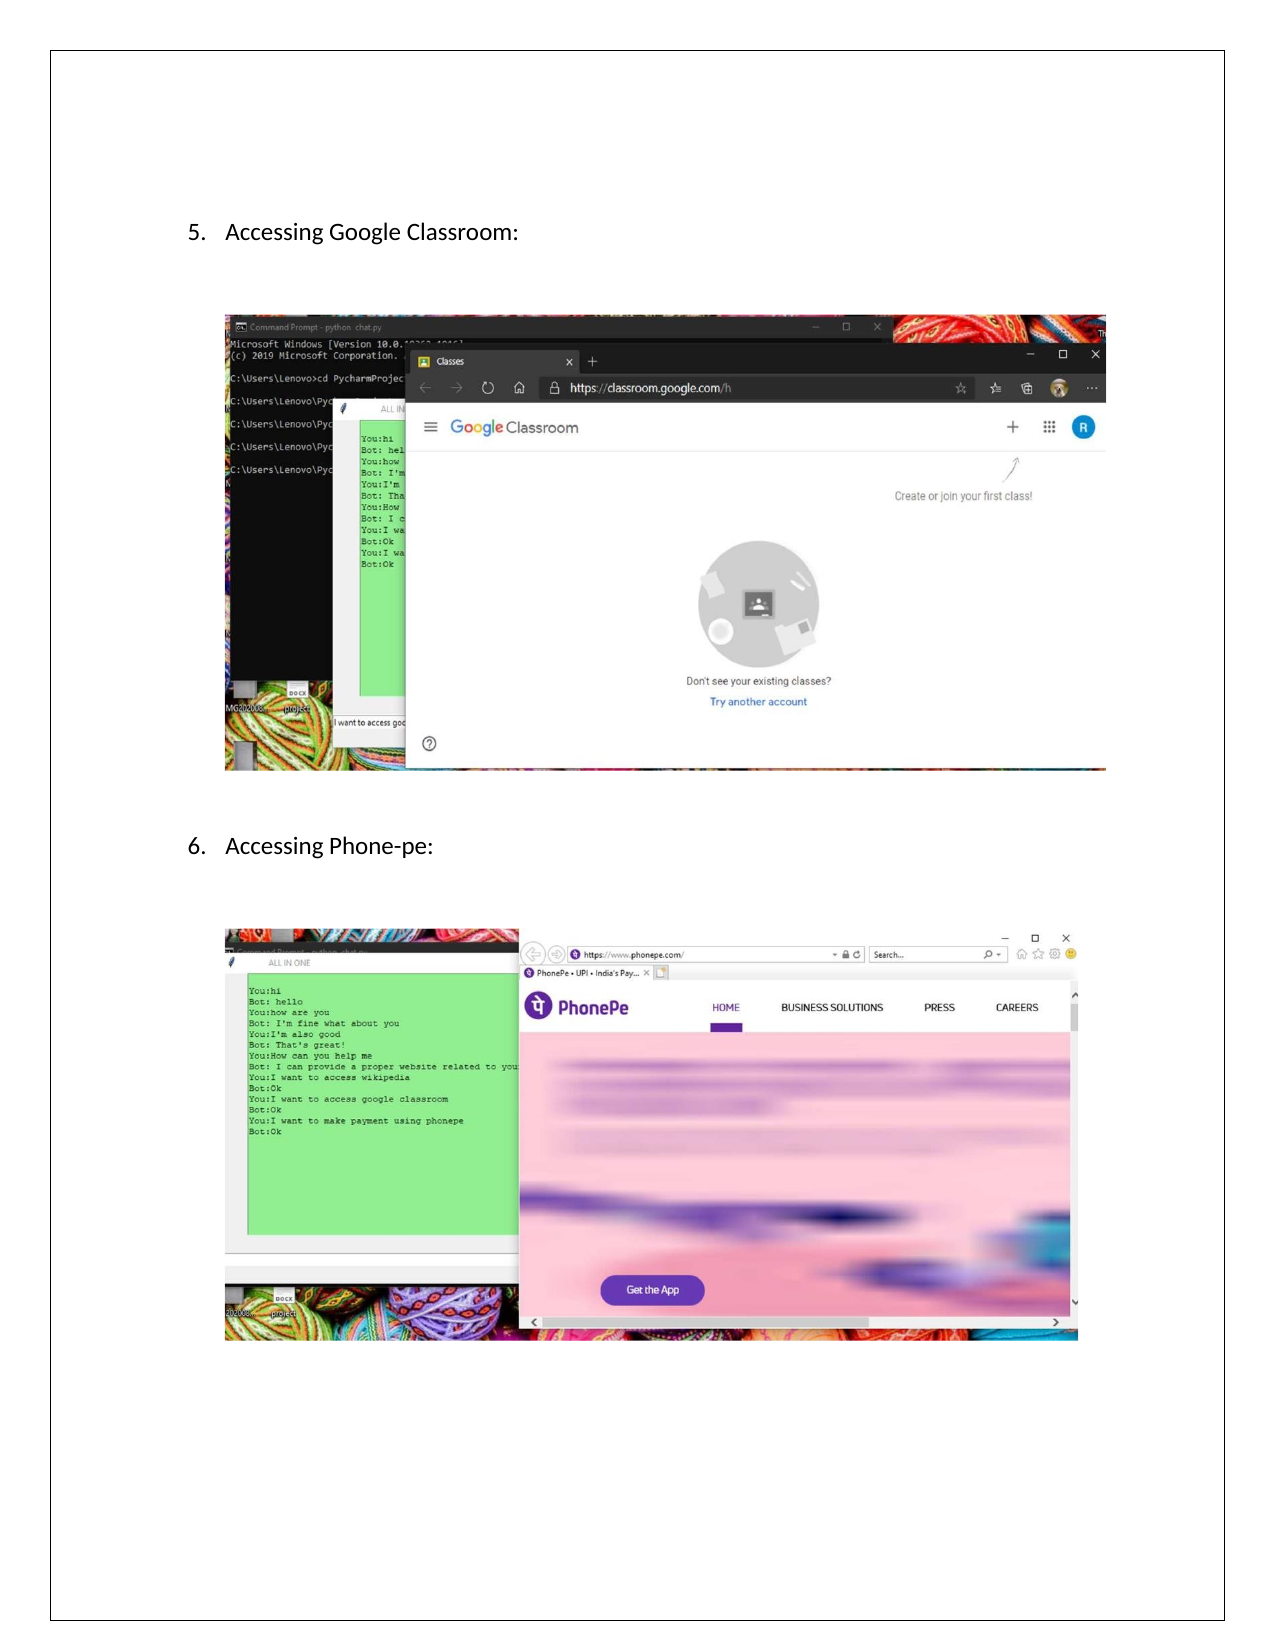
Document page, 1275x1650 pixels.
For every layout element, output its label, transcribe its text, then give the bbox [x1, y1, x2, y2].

picture [224, 314, 1107, 771]
picture [224, 928, 1079, 1341]
list Accessing Phone-pe: [187, 830, 1162, 861]
list Accessing Google Classroom: [187, 216, 1162, 246]
